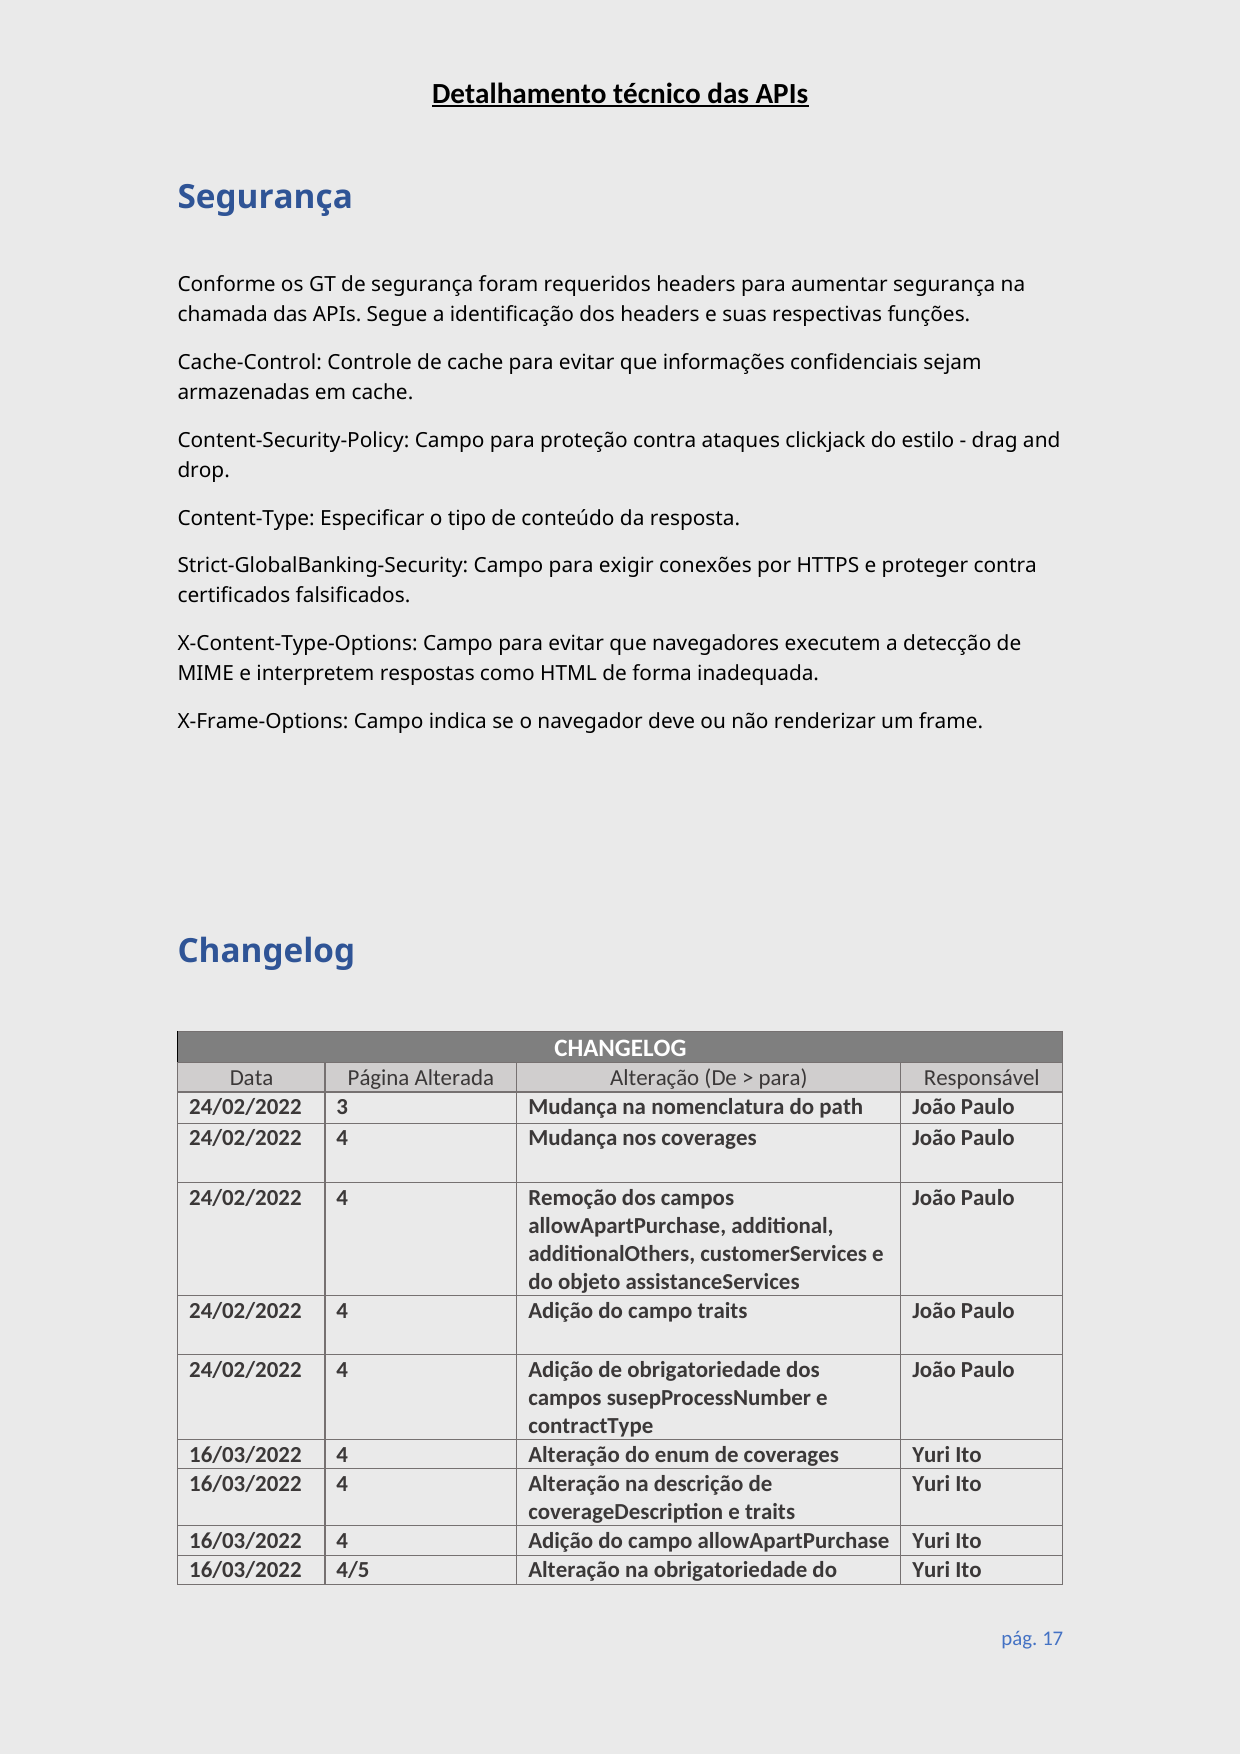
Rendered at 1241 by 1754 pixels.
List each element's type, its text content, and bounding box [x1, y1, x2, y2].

text Content-Type: Especificar o tipo de conteúdo da resposta. [177, 503, 1063, 531]
table_cell Adição do campo traits [517, 1296, 900, 1354]
table_cell 16/03/2022 [178, 1469, 324, 1525]
table_cell 4/5 [326, 1556, 516, 1583]
table_cell 24/02/2022 [178, 1183, 324, 1295]
table_cell 16/03/2022 [178, 1440, 324, 1468]
table_cell Mudança nos coverages [517, 1124, 900, 1182]
table_cell João Paulo [901, 1124, 1062, 1182]
table_cell Mudança na nomenclatura do path [517, 1093, 900, 1122]
text Cache-Control: Controle de cache para evitar que informações confidenciais sejam armazenadas em cache. [177, 347, 1063, 406]
subtitle Changelog [177, 927, 1063, 972]
table_cell Adição do campo allowApartPurchase [517, 1526, 900, 1554]
text X-Content-Type-Options: Campo para evitar que navegadores executem a detecção de MIME e interpretem respostas como HTML de forma inadequada. [177, 628, 1063, 687]
table_cell Yuri Ito [901, 1556, 1062, 1583]
table_cell 4 [326, 1440, 516, 1468]
table_cell 4 [326, 1469, 516, 1525]
table_cell João Paulo [901, 1183, 1062, 1295]
table_cell 3 [326, 1093, 516, 1122]
table_cell 4 [326, 1526, 516, 1554]
table_cell João Paulo [901, 1355, 1062, 1439]
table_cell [517, 1556, 900, 1583]
table_cell Responsável [901, 1063, 1062, 1091]
table_cell Adição de obrigatoriedade dos campos susepProcessNumber e contractType [517, 1355, 900, 1439]
text X-Frame-Options: Campo indica se o navegador deve ou não renderizar um frame. [177, 706, 1063, 734]
text Conforme os GT de segurança foram requeridos headers para aumentar segurança na chamada das APIs. Segue a identificação dos headers e suas respectivas funções. [177, 269, 1063, 328]
table_cell Alteração (De > para) [517, 1063, 900, 1091]
table_cell 24/02/2022 [178, 1124, 324, 1182]
table_cell 4 [326, 1124, 516, 1182]
table_cell Yuri Ito [901, 1526, 1062, 1554]
table_cell Alteração na descrição de coverageDescription e traits [517, 1469, 900, 1525]
table_cell Alteração do enum de coverages [517, 1440, 900, 1468]
table_header CHANGELOG [178, 1032, 1062, 1062]
table_cell 16/03/2022 [178, 1526, 324, 1554]
table_cell 24/02/2022 [178, 1355, 324, 1439]
table_cell 4 [326, 1296, 516, 1354]
table_cell João Paulo [901, 1093, 1062, 1122]
text Strict-GlobalBanking-Security: Campo para exigir conexões por HTTPS e proteger contra certificados falsificados. [177, 550, 1063, 609]
table_cell 16/03/2022 [178, 1556, 324, 1583]
table_cell João Paulo [901, 1296, 1062, 1354]
table_cell Página Alterada [326, 1063, 516, 1091]
table_cell 24/02/2022 [178, 1296, 324, 1354]
subtitle Segurança [177, 173, 1063, 218]
table_cell 4 [326, 1183, 516, 1295]
table_cell Yuri Ito [901, 1440, 1062, 1468]
table_cell 4 [326, 1355, 516, 1439]
table_cell Remoção dos campos allowApartPurchase, additional, additionalOthers, customerServices e do objeto assistanceServices [517, 1183, 900, 1295]
table_cell 24/02/2022 [178, 1093, 324, 1122]
table_cell Data [178, 1063, 324, 1091]
text Content-Security-Policy: Campo para proteção contra ataques clickjack do estilo - drag and drop. [177, 425, 1063, 484]
table_cell Yuri Ito [901, 1469, 1062, 1525]
